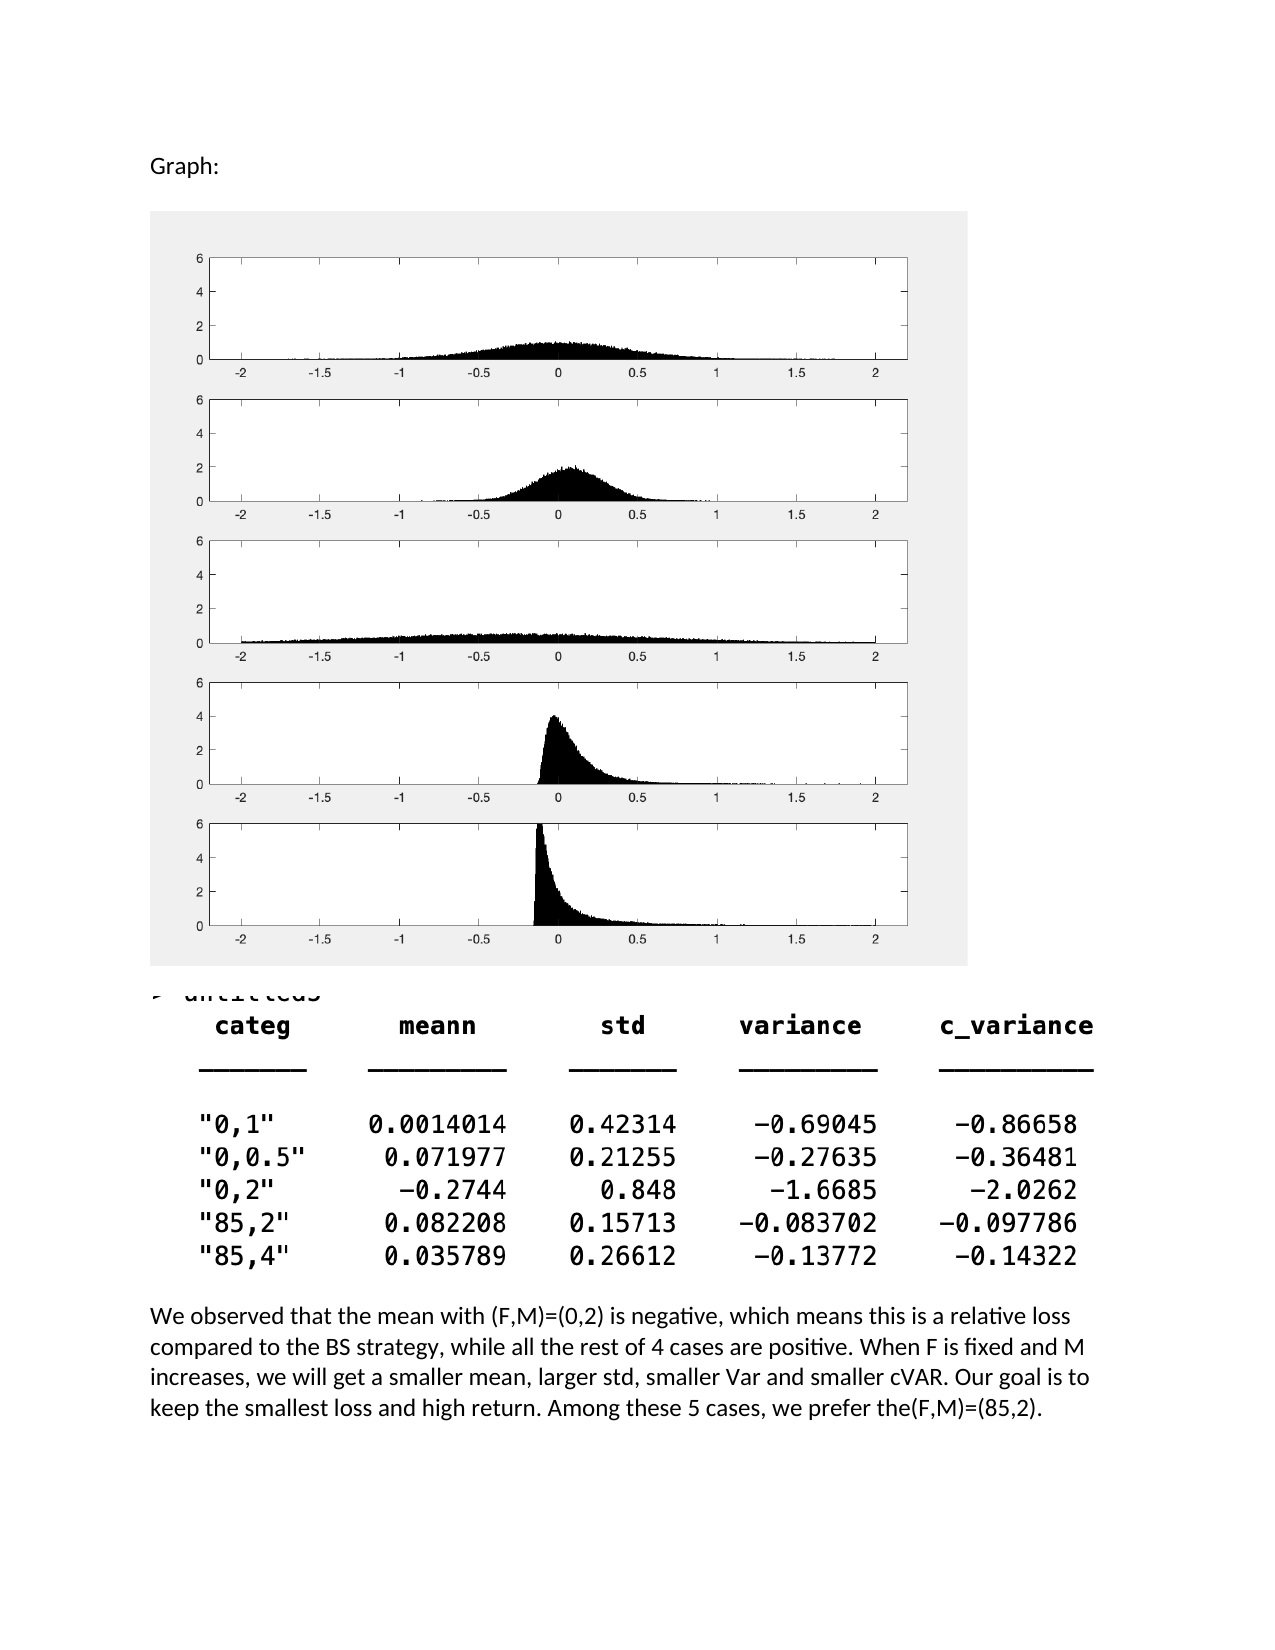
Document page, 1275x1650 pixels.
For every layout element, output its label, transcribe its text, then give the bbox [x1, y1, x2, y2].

picture [150, 211, 968, 966]
text Graph: [150, 150, 1125, 181]
picture [150, 996, 1125, 1301]
text We observed that the mean with (F,M)=(0,2) is negative, which means this is a relative loss compared to the BS strategy, while all the rest of 4 cases are positive. When F is fixed and M increases, we will get a smaller mean, larger std, smaller Var and smaller cVAR. Our goal is to keep the smallest loss and high return. Among these 5 cases, we prefer the(F,M)=(85,2). [150, 1301, 1125, 1423]
